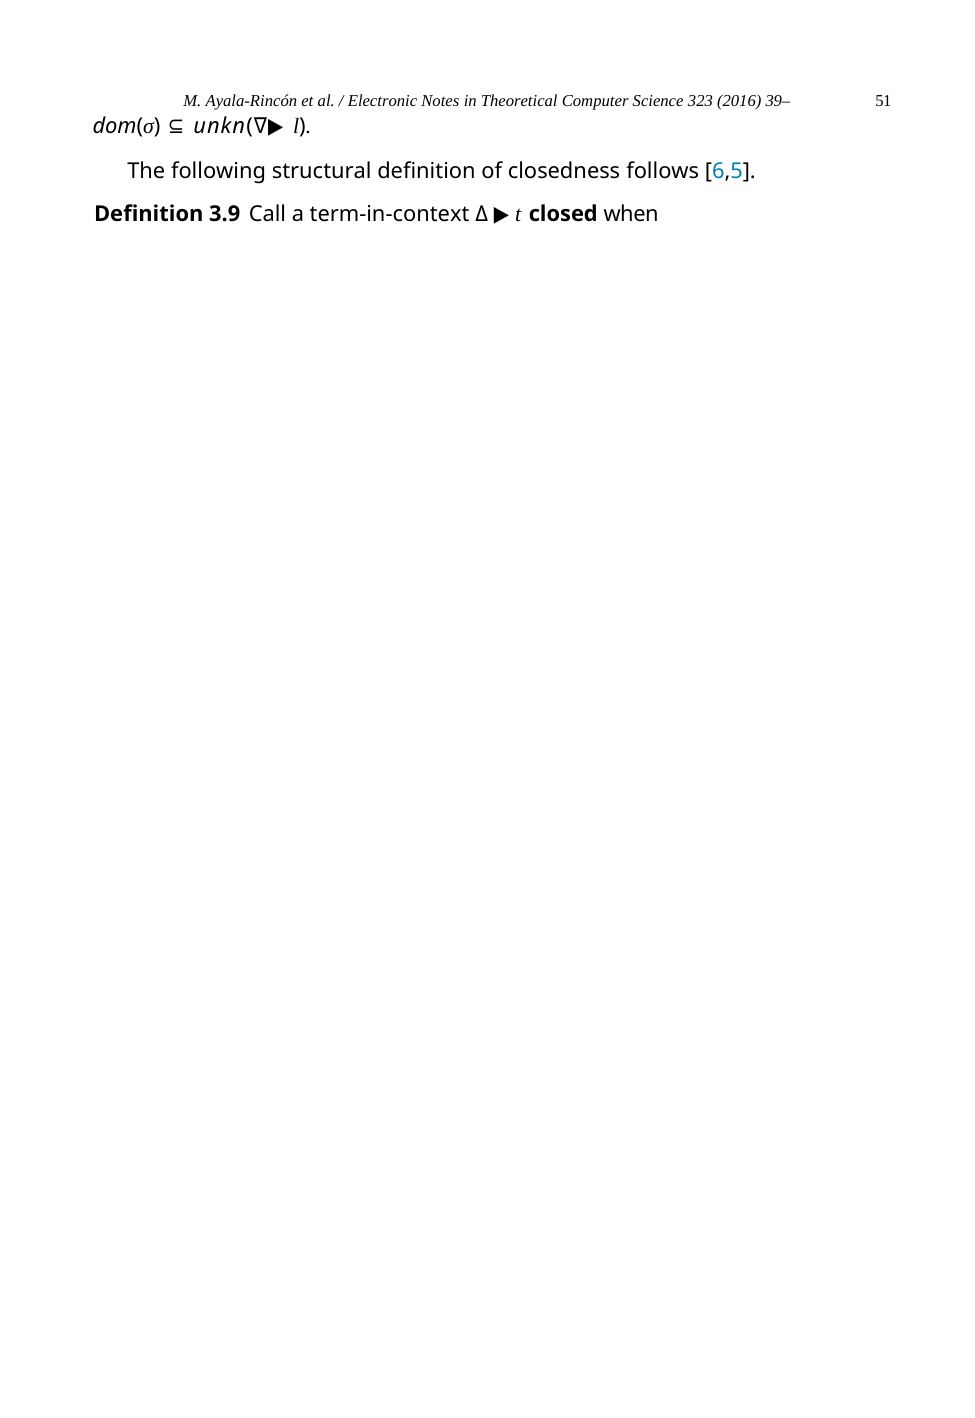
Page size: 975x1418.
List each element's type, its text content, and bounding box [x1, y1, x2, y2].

text dom(σ) ⊆ unkn(∇▶ l). [92, 110, 910, 140]
text Definition 3.9 Call a term-in-context Δ ▶ t closed when [94, 198, 910, 228]
text The following structural definition of closedness follows [6,5]. [127, 155, 910, 185]
